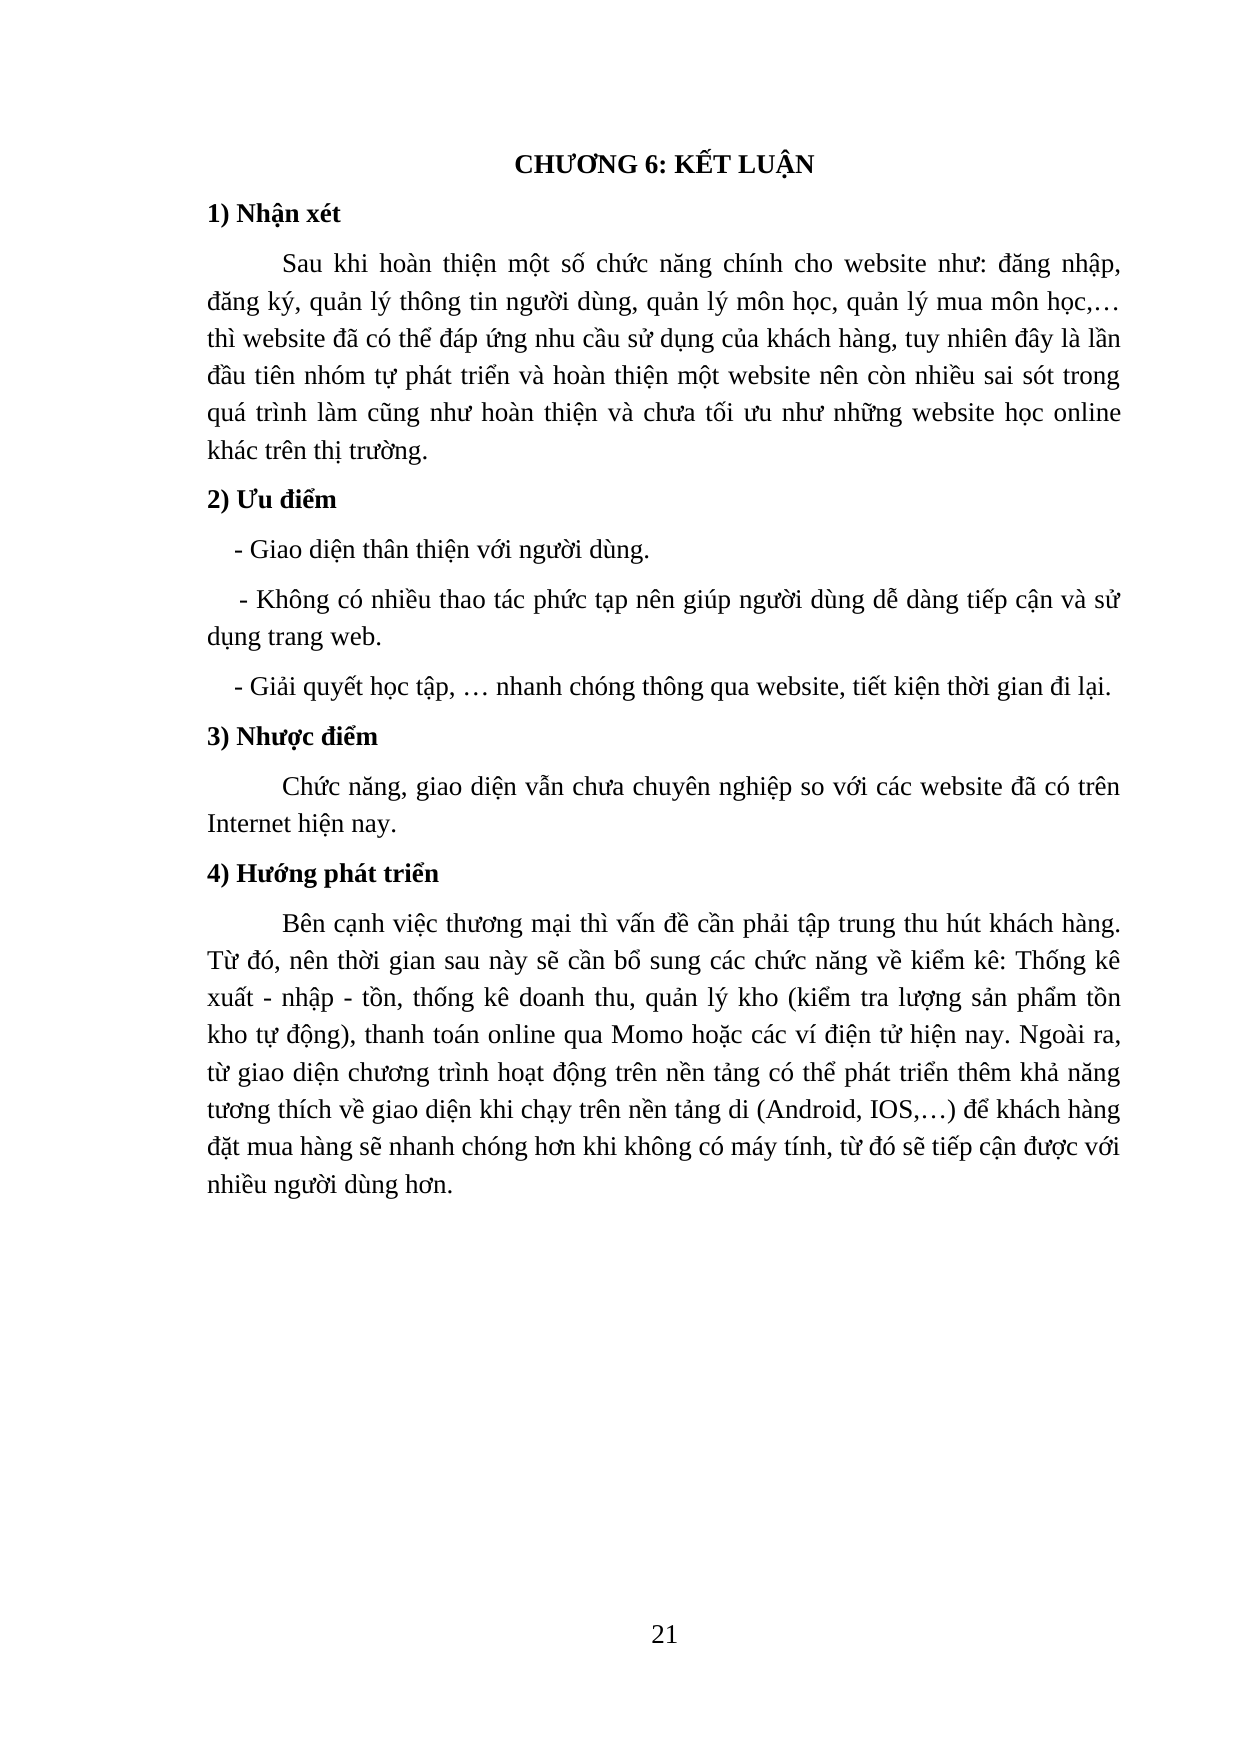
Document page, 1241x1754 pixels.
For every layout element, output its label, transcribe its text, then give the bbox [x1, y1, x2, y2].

text - Giao diện thân thiện với người dùng. [207, 533, 1122, 564]
text Bên cạnh việc thương mại thì vấn đề cần phải tập trung thu hút khách hàng. Từ đó, nên thời gian sau này sẽ cần bổ sung các chức năng về kiểm kê: Thống kê xuất - nhập - tồn, thống kê doanh thu, quản lý kho (kiểm tra lượng sản phẩm tồn kho tự động), thanh toán online qua Momo hoặc các ví điện tử hiện nay. Ngoài ra, từ giao diện chương trình hoạt động trên nền tảng có thể phát triển thêm khả năng tương thích về giao diện khi chạy trên nền tảng di (Android, IOS,…) để khách hàng đặt mua hàng sẽ nhanh chóng hơn khi không có máy tính, từ đó sẽ tiếp cận được với nhiều người dùng hơn. [207, 907, 1122, 1199]
text - Không có nhiều thao tác phức tạp nên giúp người dùng dễ dàng tiếp cận và sử dụng trang web. [207, 583, 1122, 652]
text 1) Nhận xét [207, 197, 1122, 229]
text Chức năng, giao diện vẫn chưa chuyên nghiệp so với các website đã có trên Internet hiện nay. [207, 770, 1122, 838]
text 3) Nhược điểm [207, 720, 1122, 751]
text 4) Hướng phát triển [207, 857, 1122, 888]
text Sau khi hoàn thiện một số chức năng chính cho website như: đăng nhập, đăng ký, quản lý thông tin người dùng, quản lý môn học, quản lý mua môn học,… thì website đã có thể đáp ứng nhu cầu sử dụng của khách hàng, tuy nhiên đây là lần đầu tiên nhóm tự phát triển và hoàn thiện một website nên còn nhiều sai sót trong quá trình làm cũng như hoàn thiện và chưa tối ưu như những website học online khác trên thị trường. [207, 247, 1122, 465]
text - Giải quyết học tập, … nhanh chóng thông qua website, tiết kiện thời gian đi lại. [207, 670, 1122, 701]
text 2) Ưu điểm [207, 483, 1122, 515]
subtitle CHƯƠNG 6: KẾT LUẬN [207, 148, 1122, 179]
